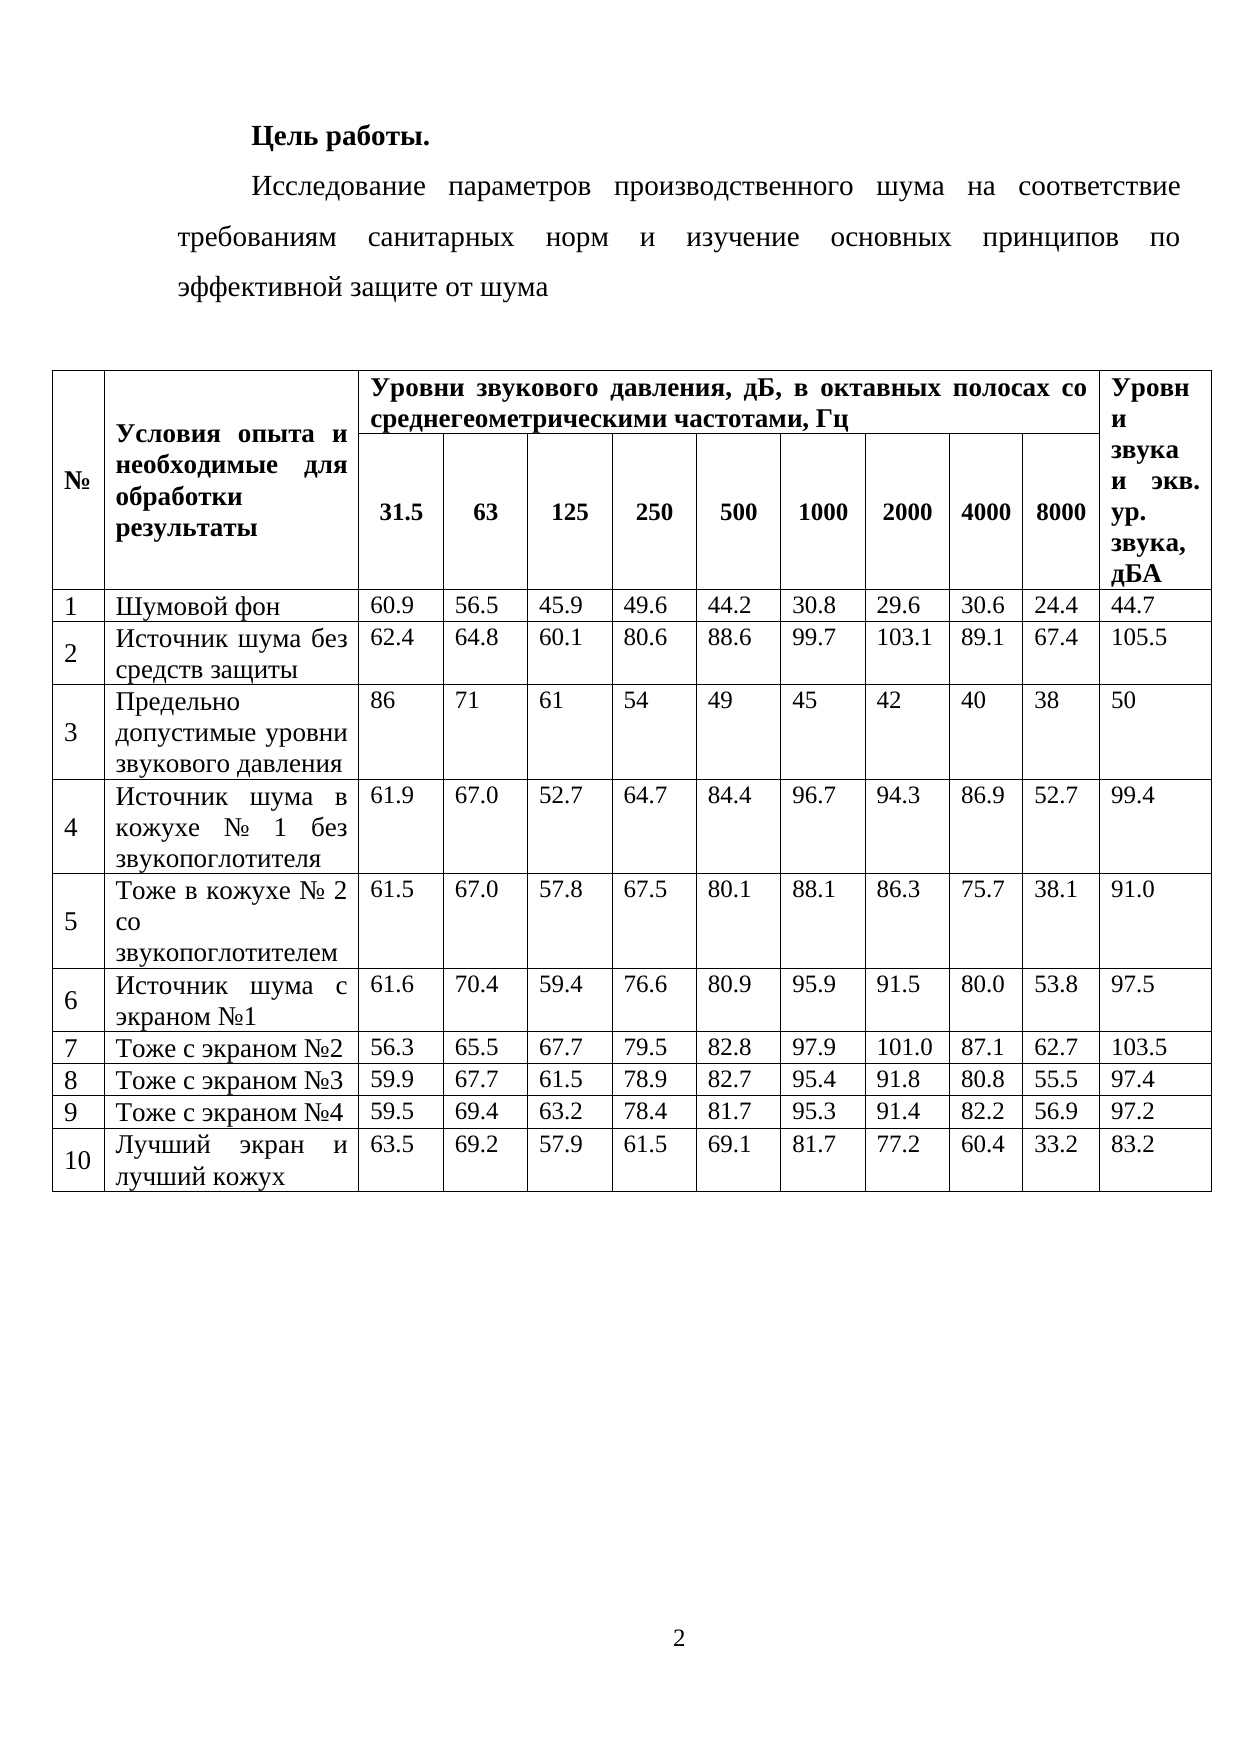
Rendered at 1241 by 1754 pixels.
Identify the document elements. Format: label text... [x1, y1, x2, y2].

table_cell 2000 [866, 434, 949, 589]
table_cell 38 [1023, 685, 1099, 779]
table_header Уровни звукового давления, дБ, в октавных полосах со среднегеометрическими частотами, Гц [359, 371, 1099, 433]
table_cell 60.1 [528, 622, 612, 684]
table_cell 67.4 [1023, 622, 1099, 684]
table_cell 105.5 [1100, 622, 1211, 684]
table_cell 91.5 [866, 969, 949, 1031]
table_cell 250 [613, 434, 696, 589]
table_cell 125 [528, 434, 612, 589]
table_cell 70.4 [444, 969, 527, 1031]
table_cell Шумовой фон [105, 590, 358, 621]
table_cell 79.5 [613, 1032, 696, 1063]
table_cell 67.5 [613, 874, 696, 968]
table_cell 61 [528, 685, 612, 779]
table_cell 69.2 [444, 1129, 527, 1191]
table_cell 83.2 [1100, 1129, 1211, 1191]
table_cell 38.1 [1023, 874, 1099, 968]
table_cell Источник шума без средств защиты [105, 622, 358, 684]
table_cell 2 [53, 622, 104, 684]
table_cell Тоже с экраном №4 [105, 1096, 358, 1128]
table_cell 42 [866, 685, 949, 779]
table_cell 88.1 [781, 874, 865, 968]
table_cell Тоже в кожухе № 2 со звукопоглотителем [105, 874, 358, 968]
table_cell 49.6 [613, 590, 696, 621]
table_cell 81.7 [697, 1096, 780, 1128]
table_cell 80.0 [950, 969, 1022, 1031]
table_cell 67.7 [444, 1064, 527, 1095]
table_cell 40 [950, 685, 1022, 779]
table_cell 67.0 [444, 780, 527, 873]
table_cell 3 [53, 685, 104, 779]
table_cell 4000 [950, 434, 1022, 589]
table_cell 103.1 [866, 622, 949, 684]
table_cell 10 [53, 1129, 104, 1191]
table_cell 61.6 [359, 969, 443, 1031]
table_cell 60.9 [359, 590, 443, 621]
table_cell 67.0 [444, 874, 527, 968]
table_cell 78.4 [613, 1096, 696, 1128]
table_cell 64.8 [444, 622, 527, 684]
table_cell 63 [444, 434, 527, 589]
table_cell 87.1 [950, 1032, 1022, 1063]
table_cell 86.3 [866, 874, 949, 968]
table_cell 55.5 [1023, 1064, 1099, 1095]
table_cell 61.9 [359, 780, 443, 873]
table_cell 77.2 [866, 1129, 949, 1191]
table_cell 76.6 [613, 969, 696, 1031]
table_cell 81.7 [781, 1129, 865, 1191]
table_cell 8000 [1023, 434, 1099, 589]
table_cell 52.7 [1023, 780, 1099, 873]
table_cell 59.4 [528, 969, 612, 1031]
table_cell 54 [613, 685, 696, 779]
table_cell 52.7 [528, 780, 612, 873]
table_cell 6 [53, 969, 104, 1031]
table_cell 82.7 [697, 1064, 780, 1095]
table_cell 50 [1100, 685, 1211, 779]
table_header № [53, 371, 104, 589]
table_cell 61.5 [528, 1064, 612, 1095]
table_cell 1 [53, 590, 104, 621]
table_cell Предельно допустимые уровни звукового давления [105, 685, 358, 779]
table_cell 44.7 [1100, 590, 1211, 621]
table_cell 7 [53, 1032, 104, 1063]
table_cell 67.7 [528, 1032, 612, 1063]
table_cell 64.7 [613, 780, 696, 873]
table_cell 59.9 [359, 1064, 443, 1095]
table_cell 71 [444, 685, 527, 779]
table_cell 84.4 [697, 780, 780, 873]
table_cell 86.9 [950, 780, 1022, 873]
table_cell 63.2 [528, 1096, 612, 1128]
table_cell 75.7 [950, 874, 1022, 968]
table_cell 69.4 [444, 1096, 527, 1128]
text Исследование параметров производственного шума на соответствие требованиям санитарных норм и изучение основных принципов по эффективной защите от шума [177, 168, 1181, 303]
table_cell Тоже с экраном №3 [105, 1064, 358, 1095]
table_header Условия опыта и необходимые для обработки результаты [105, 371, 358, 589]
table_cell 62.7 [1023, 1032, 1099, 1063]
table_cell 97.4 [1100, 1064, 1211, 1095]
table_cell 80.8 [950, 1064, 1022, 1095]
table_cell 29.6 [866, 590, 949, 621]
table_cell 101.0 [866, 1032, 949, 1063]
table_cell 95.3 [781, 1096, 865, 1128]
table_cell 5 [53, 874, 104, 968]
table_cell 1000 [781, 434, 865, 589]
table_cell 56.5 [444, 590, 527, 621]
table_cell 89.1 [950, 622, 1022, 684]
table_cell 45 [781, 685, 865, 779]
table_cell 80.9 [697, 969, 780, 1031]
table_cell 99.7 [781, 622, 865, 684]
table_cell Источник шума с экраном №1 [105, 969, 358, 1031]
table_cell 97.2 [1100, 1096, 1211, 1128]
table_cell 97.9 [781, 1032, 865, 1063]
table_cell Источник шума в кожухе № 1 без звукопоглотителя [105, 780, 358, 873]
table_cell 78.9 [613, 1064, 696, 1095]
table_cell 49 [697, 685, 780, 779]
table_cell 56.3 [359, 1032, 443, 1063]
table_cell 86 [359, 685, 443, 779]
table_cell 91.4 [866, 1096, 949, 1128]
table_cell 44.2 [697, 590, 780, 621]
table_cell 45.9 [528, 590, 612, 621]
table_header Уровни звука и экв. ур. звука, дБА [1100, 371, 1211, 589]
table_cell 88.6 [697, 622, 780, 684]
table_cell 95.4 [781, 1064, 865, 1095]
table_cell 53.8 [1023, 969, 1099, 1031]
table_cell 57.9 [528, 1129, 612, 1191]
table_cell 500 [697, 434, 780, 589]
table_cell 82.8 [697, 1032, 780, 1063]
table_cell 61.5 [359, 874, 443, 968]
text Цель работы. [177, 118, 1181, 152]
table_cell 61.5 [613, 1129, 696, 1191]
table_cell 62.4 [359, 622, 443, 684]
table_cell Лучший экран и лучший кожух [105, 1129, 358, 1191]
table_cell 31.5 [359, 434, 443, 589]
table_cell 82.2 [950, 1096, 1022, 1128]
table_cell Тоже с экраном №2 [105, 1032, 358, 1063]
table_cell 97.5 [1100, 969, 1211, 1031]
table_cell 8 [53, 1064, 104, 1095]
table_cell 69.1 [697, 1129, 780, 1191]
table_cell 59.5 [359, 1096, 443, 1128]
table_cell 57.8 [528, 874, 612, 968]
table_cell 103.5 [1100, 1032, 1211, 1063]
table_cell 30.6 [950, 590, 1022, 621]
table_cell 30.8 [781, 590, 865, 621]
table_cell 24.4 [1023, 590, 1099, 621]
table_cell 4 [53, 780, 104, 873]
table_cell 80.6 [613, 622, 696, 684]
table_cell 60.4 [950, 1129, 1022, 1191]
table_cell 56.9 [1023, 1096, 1099, 1128]
table_cell 99.4 [1100, 780, 1211, 873]
table_cell 80.1 [697, 874, 780, 968]
table_cell 91.8 [866, 1064, 949, 1095]
table_cell 91.0 [1100, 874, 1211, 968]
table_cell 33.2 [1023, 1129, 1099, 1191]
table_cell 65.5 [444, 1032, 527, 1063]
table_cell 96.7 [781, 780, 865, 873]
table_cell 95.9 [781, 969, 865, 1031]
table_cell 63.5 [359, 1129, 443, 1191]
table_cell 94.3 [866, 780, 949, 873]
table_cell 9 [53, 1096, 104, 1128]
